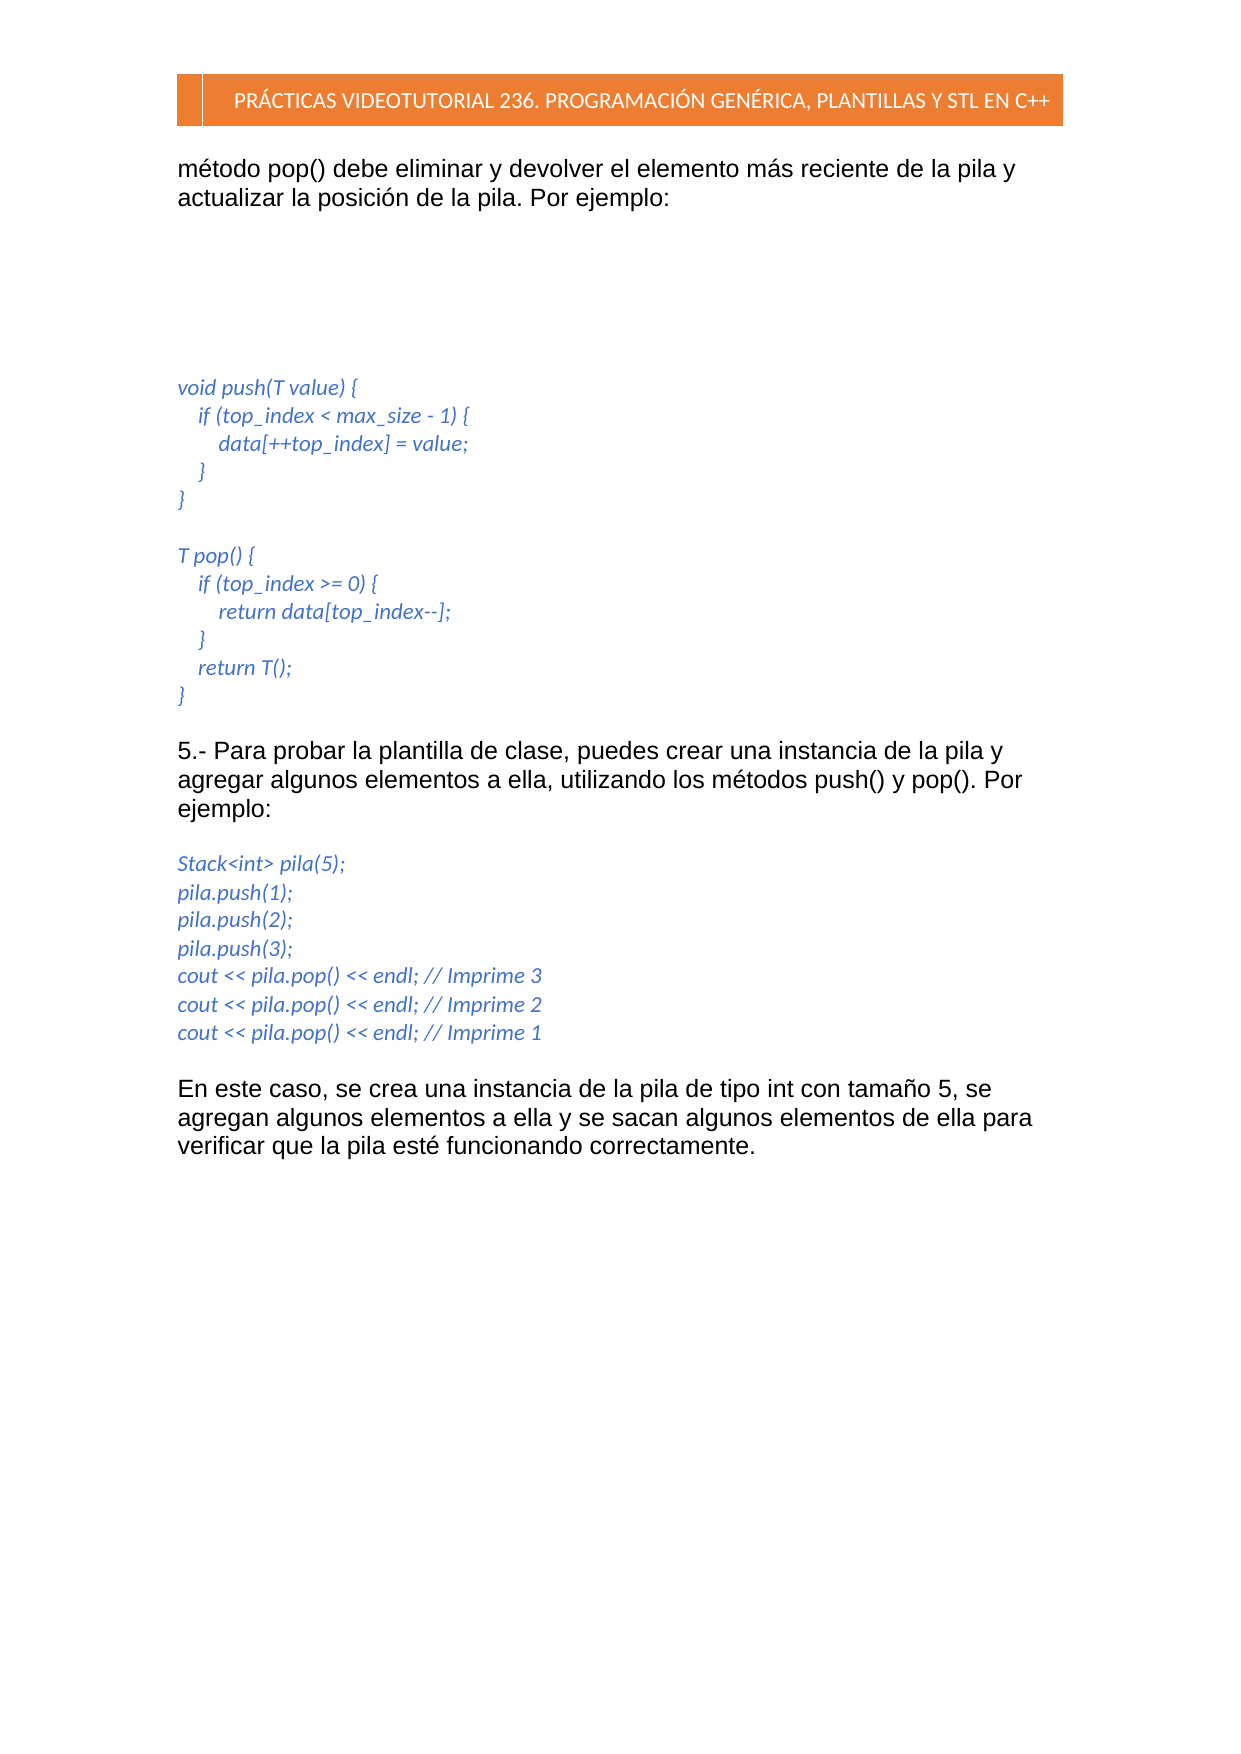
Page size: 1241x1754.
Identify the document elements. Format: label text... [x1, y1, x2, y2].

text pila.push(2); [177, 906, 1063, 934]
text data[++top_index] = value; [177, 429, 1063, 457]
text cout << pila.pop() << endl; // Imprime 3 [177, 962, 1063, 990]
text if (top_index < max_size - 1) { [177, 401, 1063, 429]
text if (top_index >= 0) { [177, 569, 1063, 597]
text 5.- Para probar la plantilla de clase, puedes crear una instancia de la pila y agregar algunos elementos a ella, utilizando los métodos push() y pop(). Por ejemplo: [177, 736, 1063, 823]
text return data[top_index--]; [177, 597, 1063, 625]
text pila.push(1); [177, 878, 1063, 906]
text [177, 154, 1063, 211]
text T pop() { [177, 541, 1063, 569]
text } [177, 485, 1063, 513]
text En este caso, se crea una instancia de la pila de tipo int con tamaño 5, se agregan algunos elementos a ella y se sacan algunos elementos de ella para verificar que la pila esté funcionando correctamente. [177, 1074, 1063, 1160]
text pila.push(3); [177, 934, 1063, 962]
text } [177, 681, 1063, 709]
text cout << pila.pop() << endl; // Imprime 2 [177, 990, 1063, 1018]
text } [177, 457, 1063, 485]
text void push(T value) { [177, 373, 1063, 401]
text } [177, 625, 1063, 653]
text Stack<int> pila(5); [177, 849, 1063, 878]
text return T(); [177, 653, 1063, 681]
text cout << pila.pop() << endl; // Imprime 1 [177, 1018, 1063, 1046]
